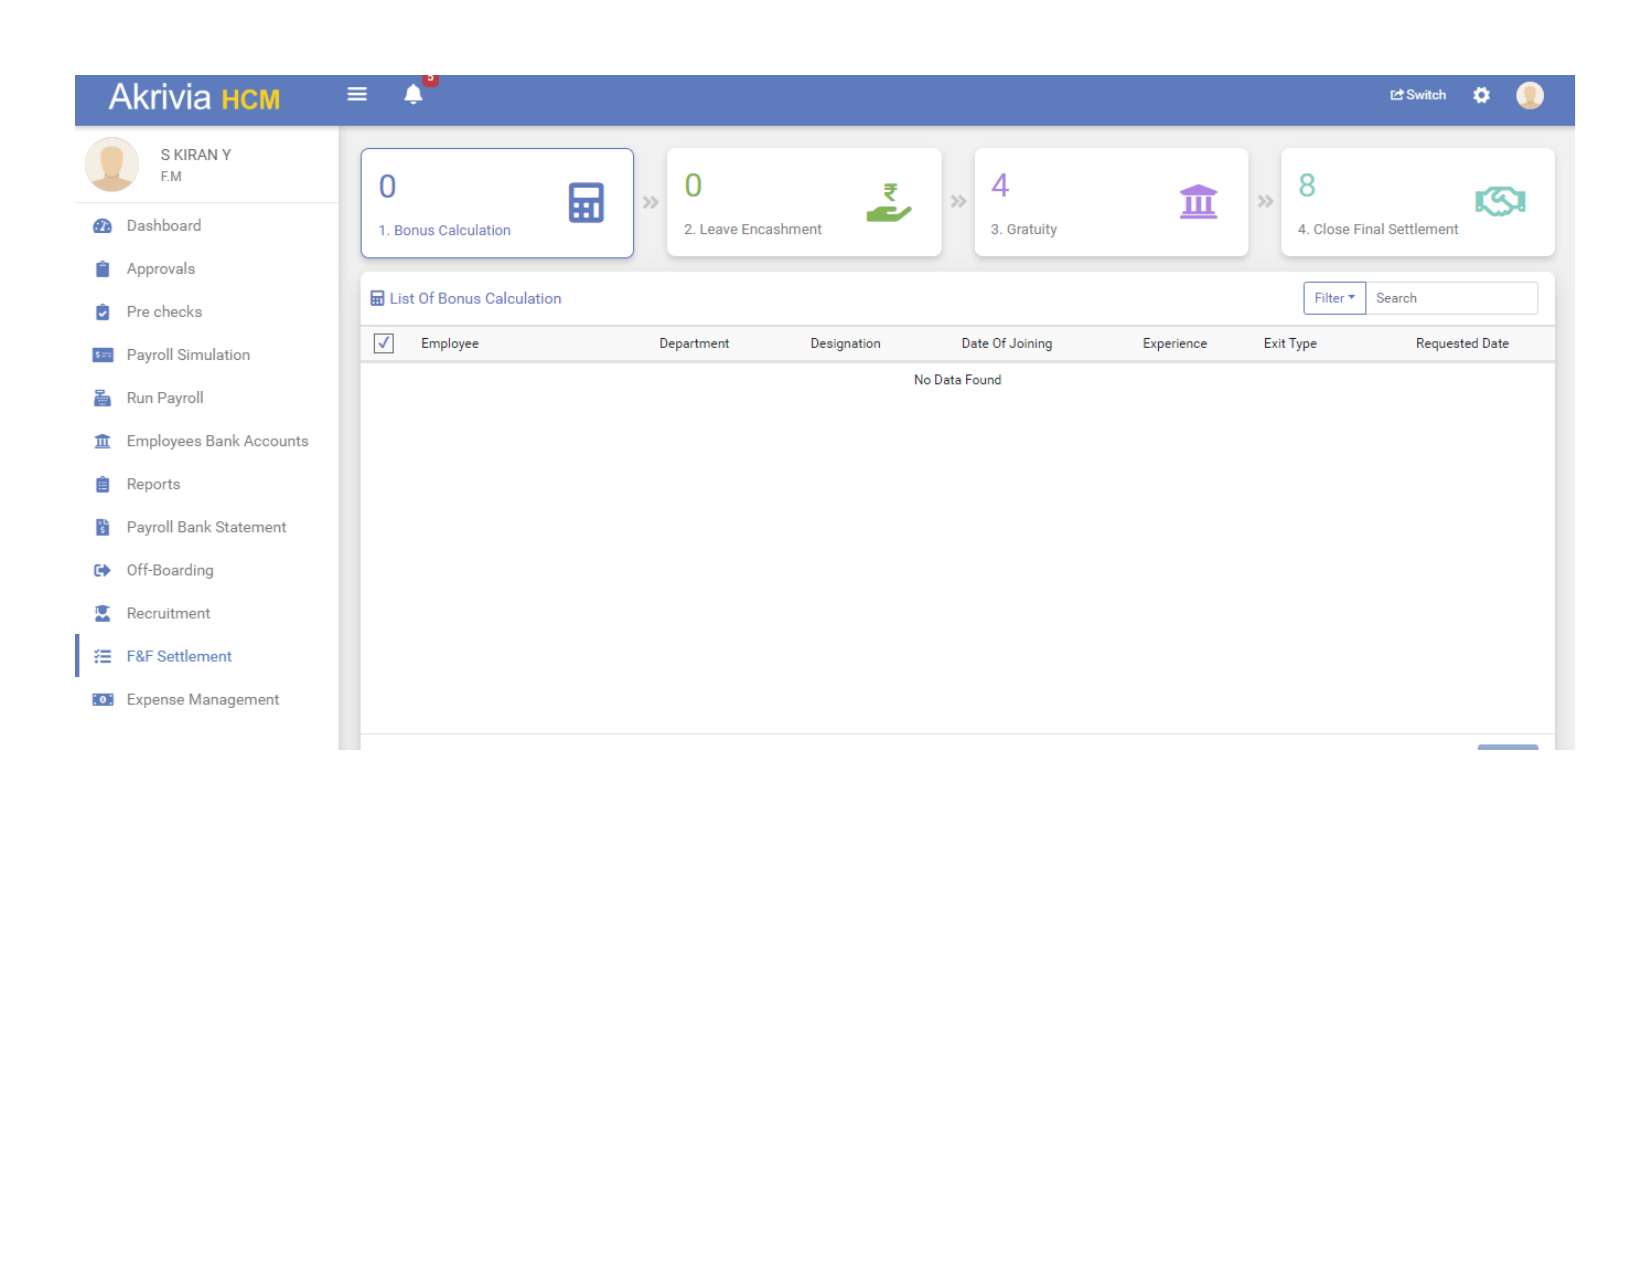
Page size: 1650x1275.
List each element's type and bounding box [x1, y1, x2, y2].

picture [75, 75, 1575, 750]
